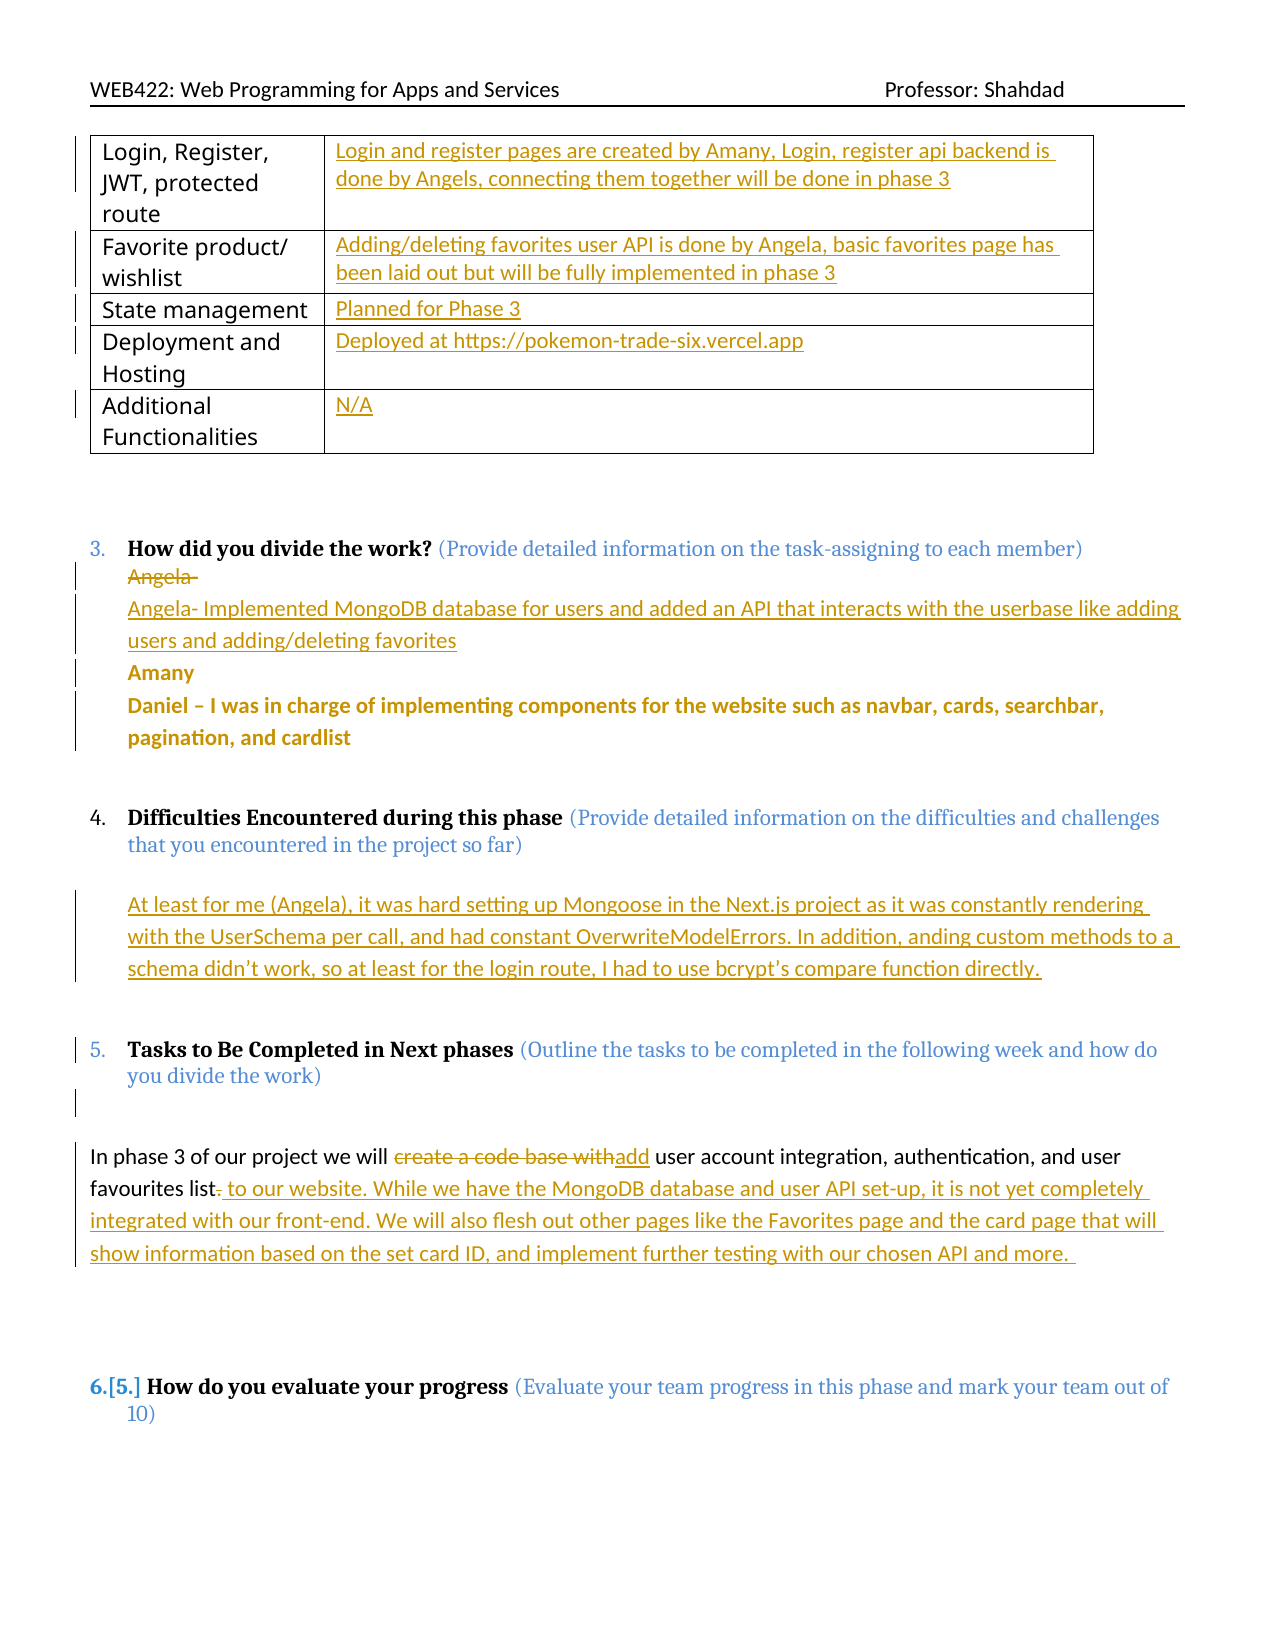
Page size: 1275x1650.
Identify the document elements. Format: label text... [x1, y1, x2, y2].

subtitle How do you evaluate your progress (Evaluate your team progress in this phase and mark your team out of 10) [90, 1374, 1185, 1427]
subtitle How did you divide the work? (Provide detailed information on the task-assigning to each member) [90, 536, 1185, 562]
table_cell Deployment and Hosting [91, 326, 324, 389]
table_cell [325, 136, 1093, 229]
table_cell [325, 231, 1093, 293]
list Daniel – I was in charge of implementing components for the website such as navbar, cards, searchbar, pagination, and cardlist [127, 691, 1185, 751]
table_cell Additional Functionalities [91, 390, 324, 452]
list Amany [127, 658, 1185, 687]
table_cell Favorite product/ wishlist [91, 231, 324, 293]
text In phase 3 of our project we will user account integration, authentication, and user favourites list [90, 1142, 1185, 1267]
table_cell State management [91, 294, 324, 325]
subtitle Difficulties Encountered during this phase (Provide detailed information on the difficulties and challenges that you encountered in the project so far) [90, 805, 1185, 858]
subtitle Tasks to Be Completed in Next phases (Outline the tasks to be completed in the following week and how do you divide the work) [90, 1037, 1185, 1089]
table_cell [325, 326, 1093, 389]
table_cell [325, 390, 1093, 452]
table_cell [325, 294, 1093, 325]
table_cell Login, Register, JWT, protected route [91, 136, 324, 229]
